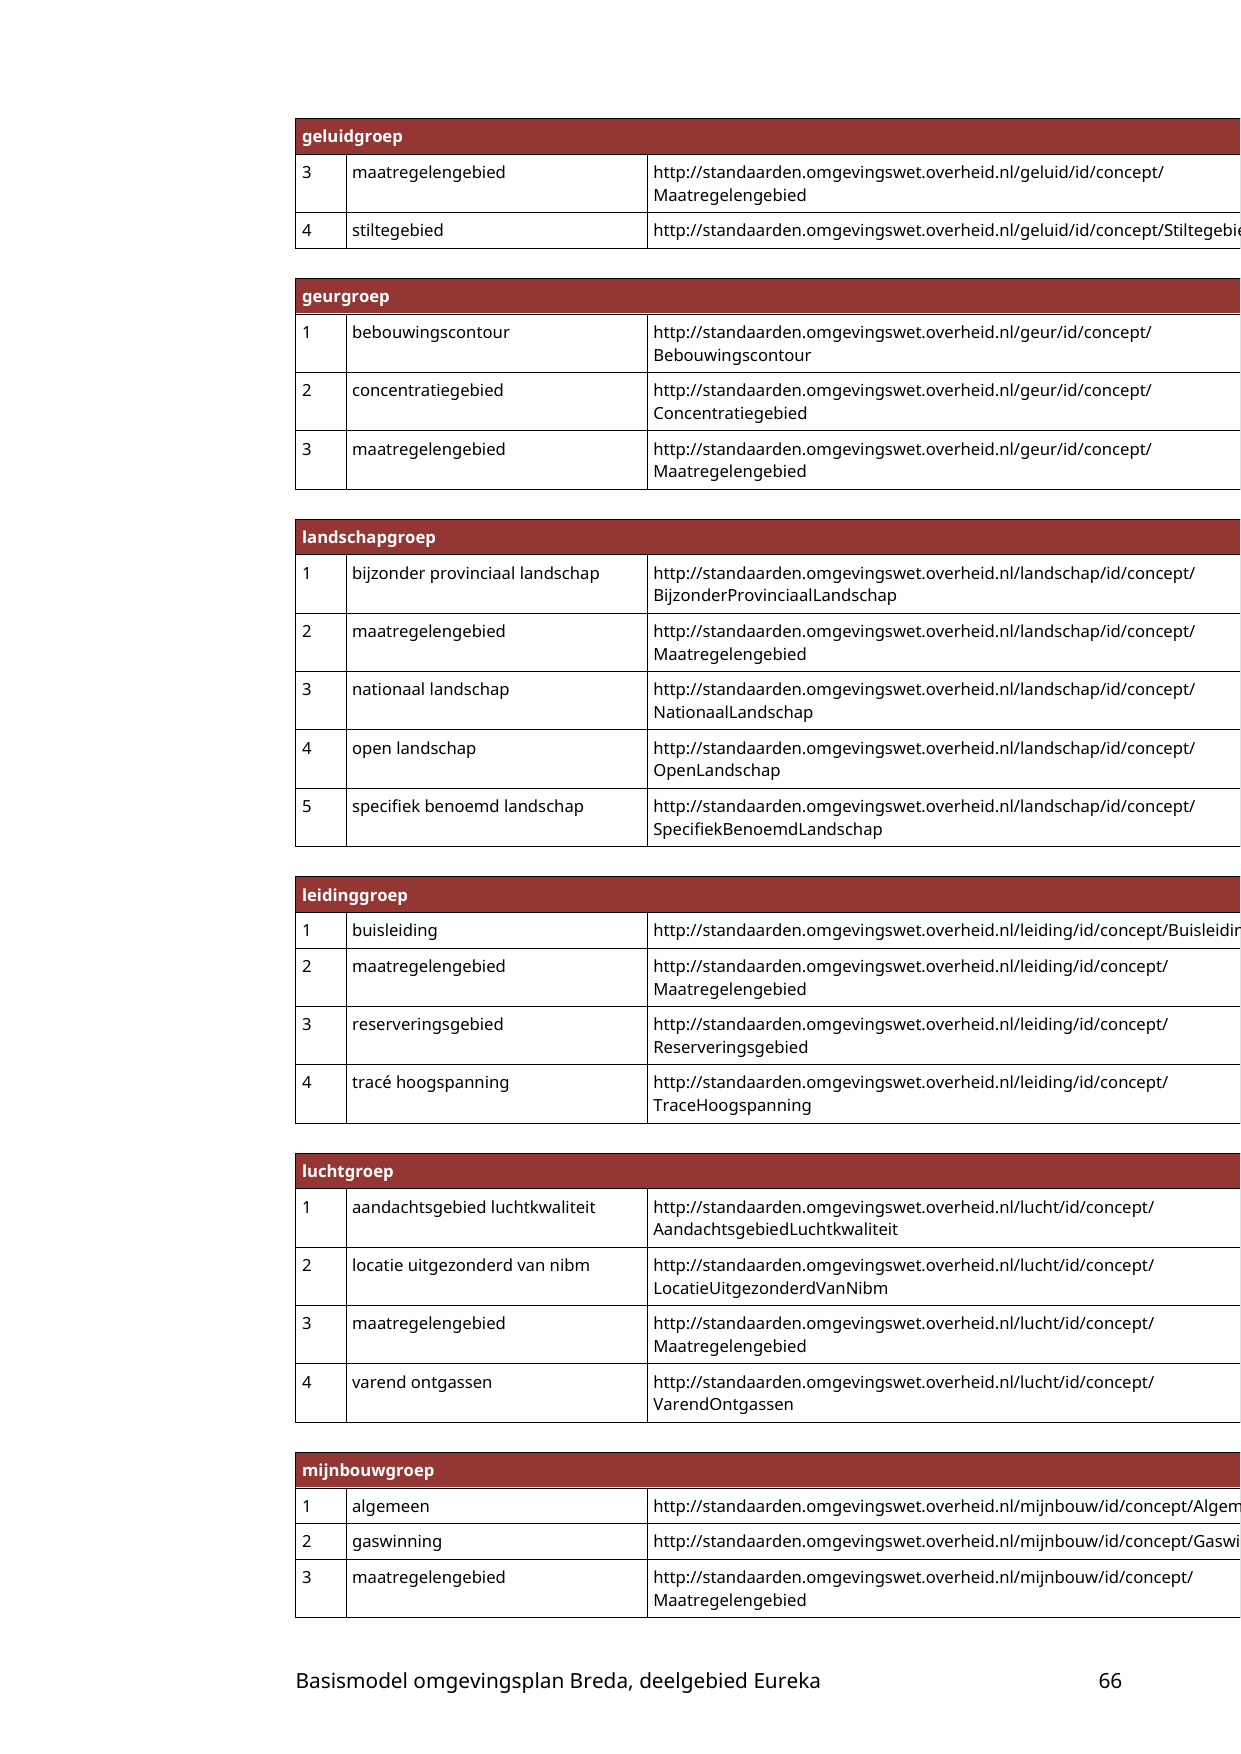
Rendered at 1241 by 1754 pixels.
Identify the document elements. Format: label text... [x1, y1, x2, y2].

table_cell maatregelengebied [347, 155, 647, 212]
table_cell http://standaarden.omgevingswet.overheid.nl/mijnbouw/id/concept/Gaswinning [648, 1524, 1240, 1559]
table_cell 2 [296, 1524, 346, 1559]
table_cell http://standaarden.omgevingswet.overheid.nl/landschap/id/concept/SpecifiekBenoemdLandschap [648, 789, 1240, 846]
table_cell http://standaarden.omgevingswet.overheid.nl/leiding/id/concept/Reserveringsgebied [648, 1007, 1240, 1064]
table_cell aandachtsgebied luchtkwaliteit [347, 1189, 647, 1247]
table_header geurgroep [296, 279, 1240, 313]
table_cell http://standaarden.omgevingswet.overheid.nl/lucht/id/concept/VarendOntgassen [648, 1364, 1240, 1422]
table_cell maatregelengebied [347, 614, 647, 671]
table_cell 3 [296, 1560, 346, 1617]
table_cell 3 [296, 431, 346, 488]
table_cell algemeen [347, 1489, 647, 1523]
table_cell bebouwingscontour [347, 315, 647, 372]
table_cell tracé hoogspanning [347, 1065, 647, 1122]
table_cell 2 [296, 1248, 346, 1305]
table_header leidinggroep [296, 877, 1240, 912]
table_cell 4 [296, 1364, 346, 1422]
table_cell http://standaarden.omgevingswet.overheid.nl/landschap/id/concept/BijzonderProvinciaalLandschap [648, 555, 1240, 613]
table_cell 2 [296, 949, 346, 1006]
table_cell http://standaarden.omgevingswet.overheid.nl/geur/id/concept/Bebouwingscontour [648, 315, 1240, 372]
table_cell http://standaarden.omgevingswet.overheid.nl/geur/id/concept/Concentratiegebied [648, 373, 1240, 430]
table_cell http://standaarden.omgevingswet.overheid.nl/leiding/id/concept/Buisleiding [648, 913, 1240, 947]
table_cell http://standaarden.omgevingswet.overheid.nl/mijnbouw/id/concept/Maatregelengebied [648, 1560, 1240, 1617]
table_cell http://standaarden.omgevingswet.overheid.nl/geluid/id/concept/Maatregelengebied [648, 155, 1240, 212]
table_cell bijzonder provinciaal landschap [347, 555, 647, 613]
table_cell 4 [296, 213, 346, 248]
table_cell 1 [296, 315, 346, 372]
table_header mijnbouwgroep [296, 1453, 1240, 1487]
table_cell 1 [296, 913, 346, 947]
table_cell specifiek benoemd landschap [347, 789, 647, 846]
table_cell 3 [296, 672, 346, 729]
table_cell 1 [296, 1489, 346, 1523]
table_cell gaswinning [347, 1524, 647, 1559]
table_cell 5 [296, 789, 346, 846]
table_cell 3 [296, 1306, 346, 1363]
table_cell locatie uitgezonderd van nibm [347, 1248, 647, 1305]
table_cell 1 [296, 555, 346, 613]
table_cell 1 [296, 1189, 346, 1247]
table_cell stiltegebied [347, 213, 647, 248]
table_cell http://standaarden.omgevingswet.overheid.nl/lucht/id/concept/AandachtsgebiedLuchtkwaliteit [648, 1189, 1240, 1247]
table_header landschapgroep [296, 520, 1240, 554]
table_cell http://standaarden.omgevingswet.overheid.nl/mijnbouw/id/concept/Algemeen [648, 1489, 1240, 1523]
table_cell 3 [296, 1007, 346, 1064]
table_header geluidgroep [296, 119, 1240, 154]
table_cell varend ontgassen [347, 1364, 647, 1422]
table_cell http://standaarden.omgevingswet.overheid.nl/landschap/id/concept/OpenLandschap [648, 730, 1240, 788]
table_cell 4 [296, 730, 346, 788]
table_cell http://standaarden.omgevingswet.overheid.nl/landschap/id/concept/Maatregelengebied [648, 614, 1240, 671]
table_cell maatregelengebied [347, 431, 647, 488]
table_cell reserveringsgebied [347, 1007, 647, 1064]
table_cell concentratiegebied [347, 373, 647, 430]
table_cell http://standaarden.omgevingswet.overheid.nl/geluid/id/concept/Stiltegebied [648, 213, 1240, 248]
table_cell http://standaarden.omgevingswet.overheid.nl/lucht/id/concept/Maatregelengebied [648, 1306, 1240, 1363]
table_cell http://standaarden.omgevingswet.overheid.nl/landschap/id/concept/NationaalLandschap [648, 672, 1240, 729]
table_cell http://standaarden.omgevingswet.overheid.nl/geur/id/concept/Maatregelengebied [648, 431, 1240, 488]
table_cell 2 [296, 373, 346, 430]
table_cell nationaal landschap [347, 672, 647, 729]
table_cell 3 [296, 155, 346, 212]
table_header luchtgroep [296, 1154, 1240, 1188]
table_cell http://standaarden.omgevingswet.overheid.nl/lucht/id/concept/LocatieUitgezonderdVanNibm [648, 1248, 1240, 1305]
table_cell http://standaarden.omgevingswet.overheid.nl/leiding/id/concept/TraceHoogspanning [648, 1065, 1240, 1122]
table_cell 2 [296, 614, 346, 671]
table_cell buisleiding [347, 913, 647, 947]
table_cell maatregelengebied [347, 1306, 647, 1363]
table_cell 4 [296, 1065, 346, 1122]
table_cell http://standaarden.omgevingswet.overheid.nl/leiding/id/concept/Maatregelengebied [648, 949, 1240, 1006]
table_cell maatregelengebied [347, 949, 647, 1006]
table_cell maatregelengebied [347, 1560, 647, 1617]
table_cell open landschap [347, 730, 647, 788]
